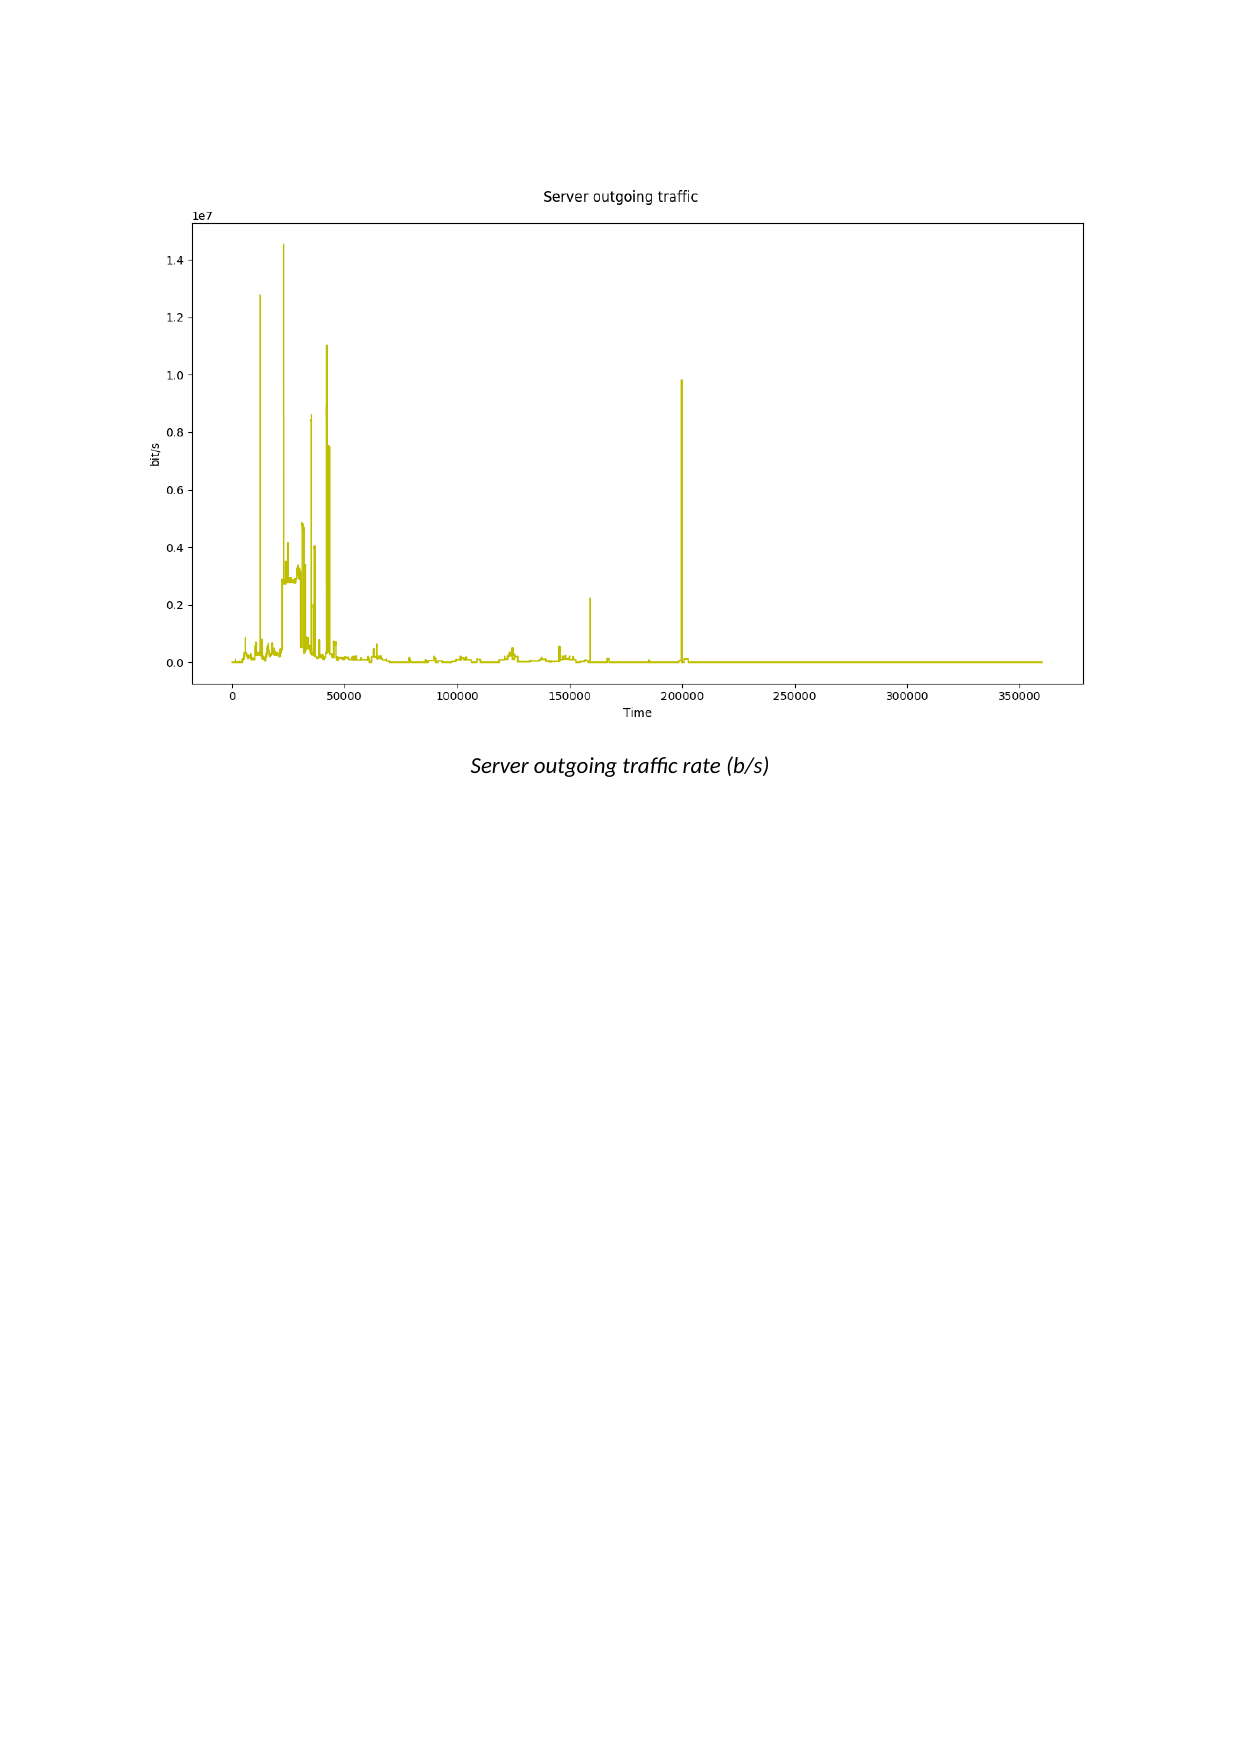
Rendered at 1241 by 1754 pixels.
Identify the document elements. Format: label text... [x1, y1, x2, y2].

picture [118, 179, 1123, 727]
text Server outgoing traffic rate (b/s) [118, 751, 1122, 779]
